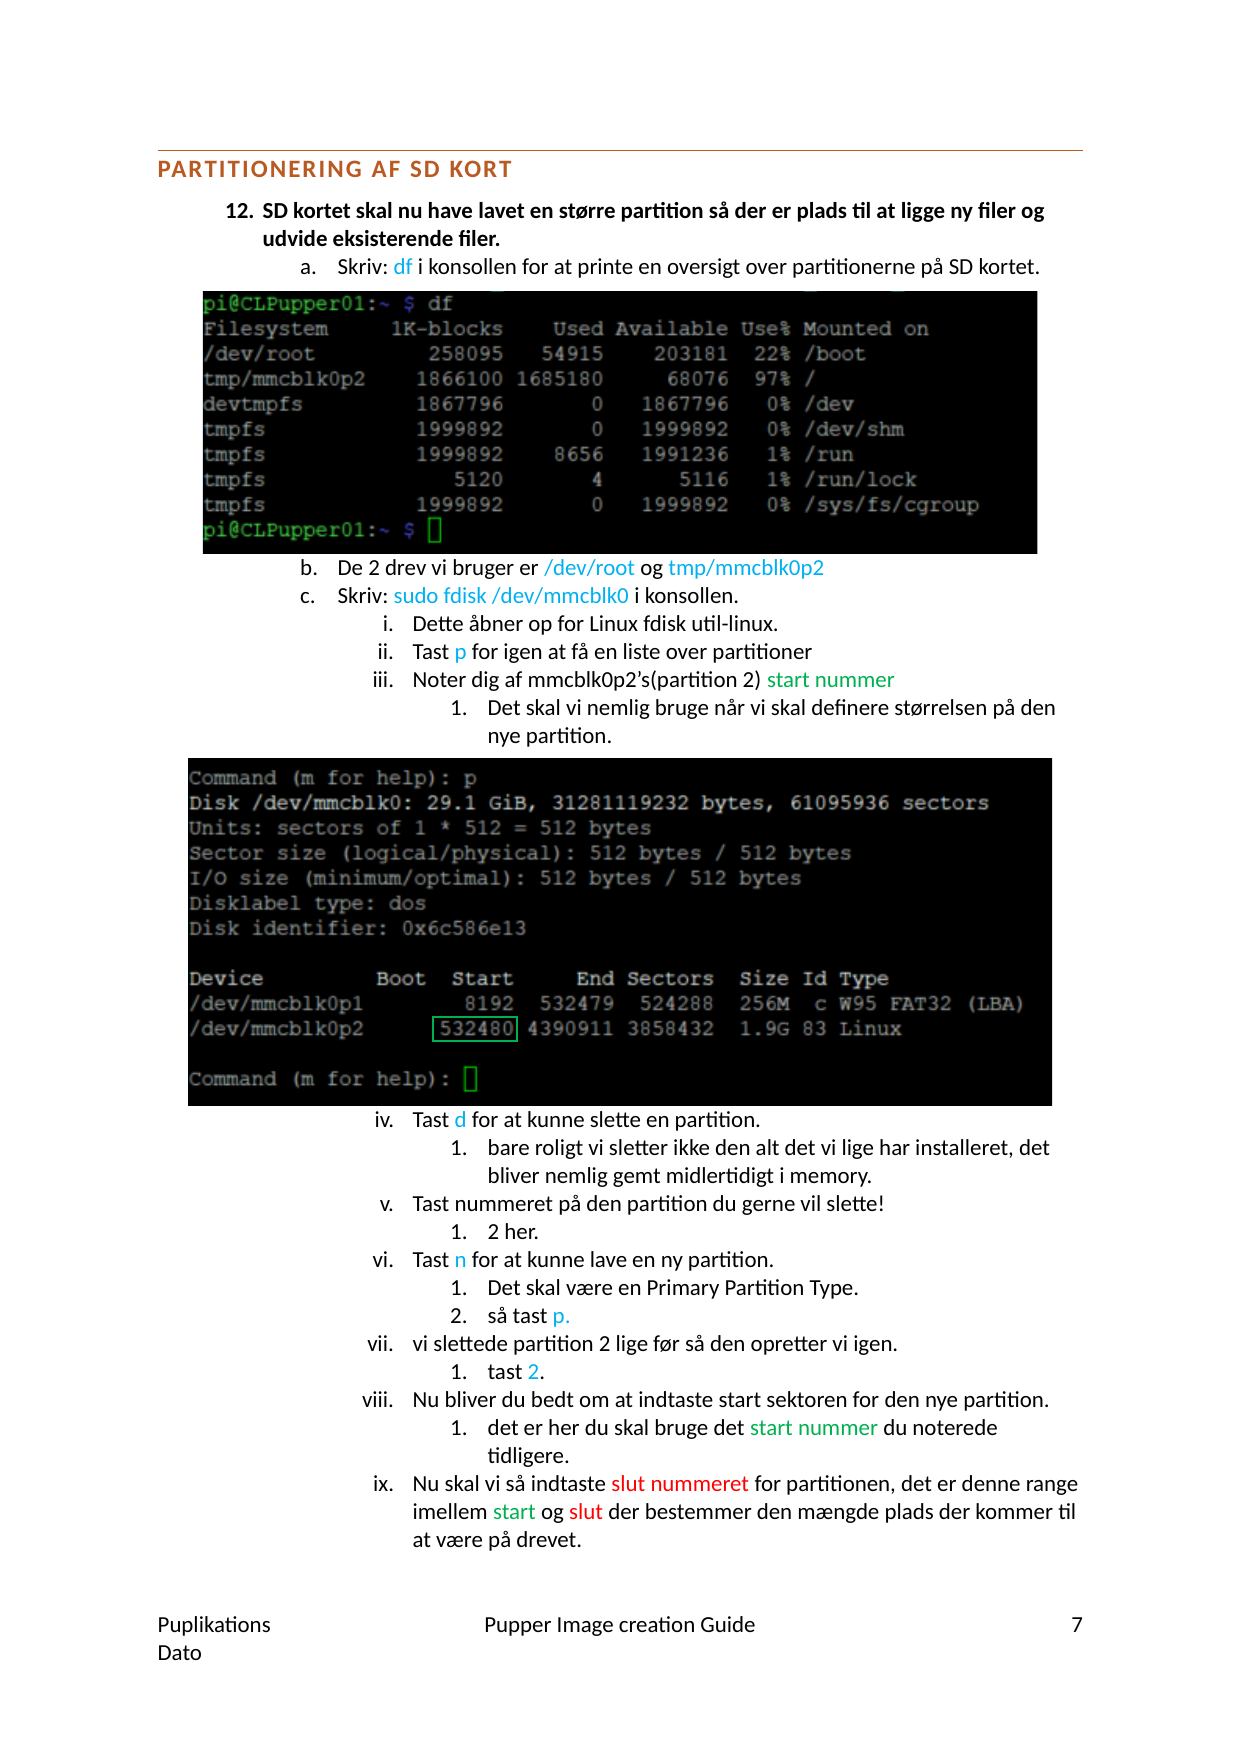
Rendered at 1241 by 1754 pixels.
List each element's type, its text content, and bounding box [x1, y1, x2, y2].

list SD kortet skal nu have lavet en større partition så der er plads til at ligge ny filer og udvide eksisterende filer. [225, 196, 1083, 252]
list bare roligt vi sletter ikke den alt det vi lige har installeret, det bliver nemlig gemt midlertidigt i memory. [450, 1133, 1083, 1189]
list så tast p. [450, 1301, 1083, 1329]
list 2 her. [450, 1217, 1083, 1245]
picture [188, 758, 1053, 1106]
list Noter dig af mmcblk0p2’s(partition 2) start nummer [394, 666, 1083, 693]
list Tast nummeret på den partition du gerne vil slette! [394, 1189, 1083, 1217]
list Tast d for at kunne slette en partition. [394, 749, 1083, 1133]
list Det skal vi nemlig bruge når vi skal definere størrelsen på den nye partition. [450, 693, 1083, 749]
list Skriv: df i konsollen for at printe en oversigt over partitionerne på SD kortet. [300, 252, 1083, 280]
list Tast p for igen at få en liste over partitioner [394, 637, 1083, 666]
list Dette åbner op for Linux fdisk util-linux. [394, 609, 1083, 637]
subtitle Partitionering af SD kort [157, 151, 1083, 184]
list Skriv: sudo fdisk /dev/mmcblk0 i konsollen. [300, 581, 1083, 609]
list Tast n for at kunne lave en ny partition. [394, 1245, 1083, 1273]
list vi slettede partition 2 lige før så den opretter vi igen. [394, 1329, 1083, 1357]
list det er her du skal bruge det start nummer du noterede tidligere. [450, 1413, 1083, 1469]
list Nu bliver du bedt om at indtaste start sektoren for den nye partition. [394, 1385, 1083, 1413]
list Det skal være en Primary Partition Type. [450, 1273, 1083, 1301]
picture [202, 291, 1038, 554]
list tast 2. [450, 1357, 1083, 1385]
list Nu skal vi så indtaste slut nummeret for partitionen, det er denne range imellem start og slut der bestemmer den mængde plads der kommer til at være på drevet. [394, 1469, 1083, 1553]
